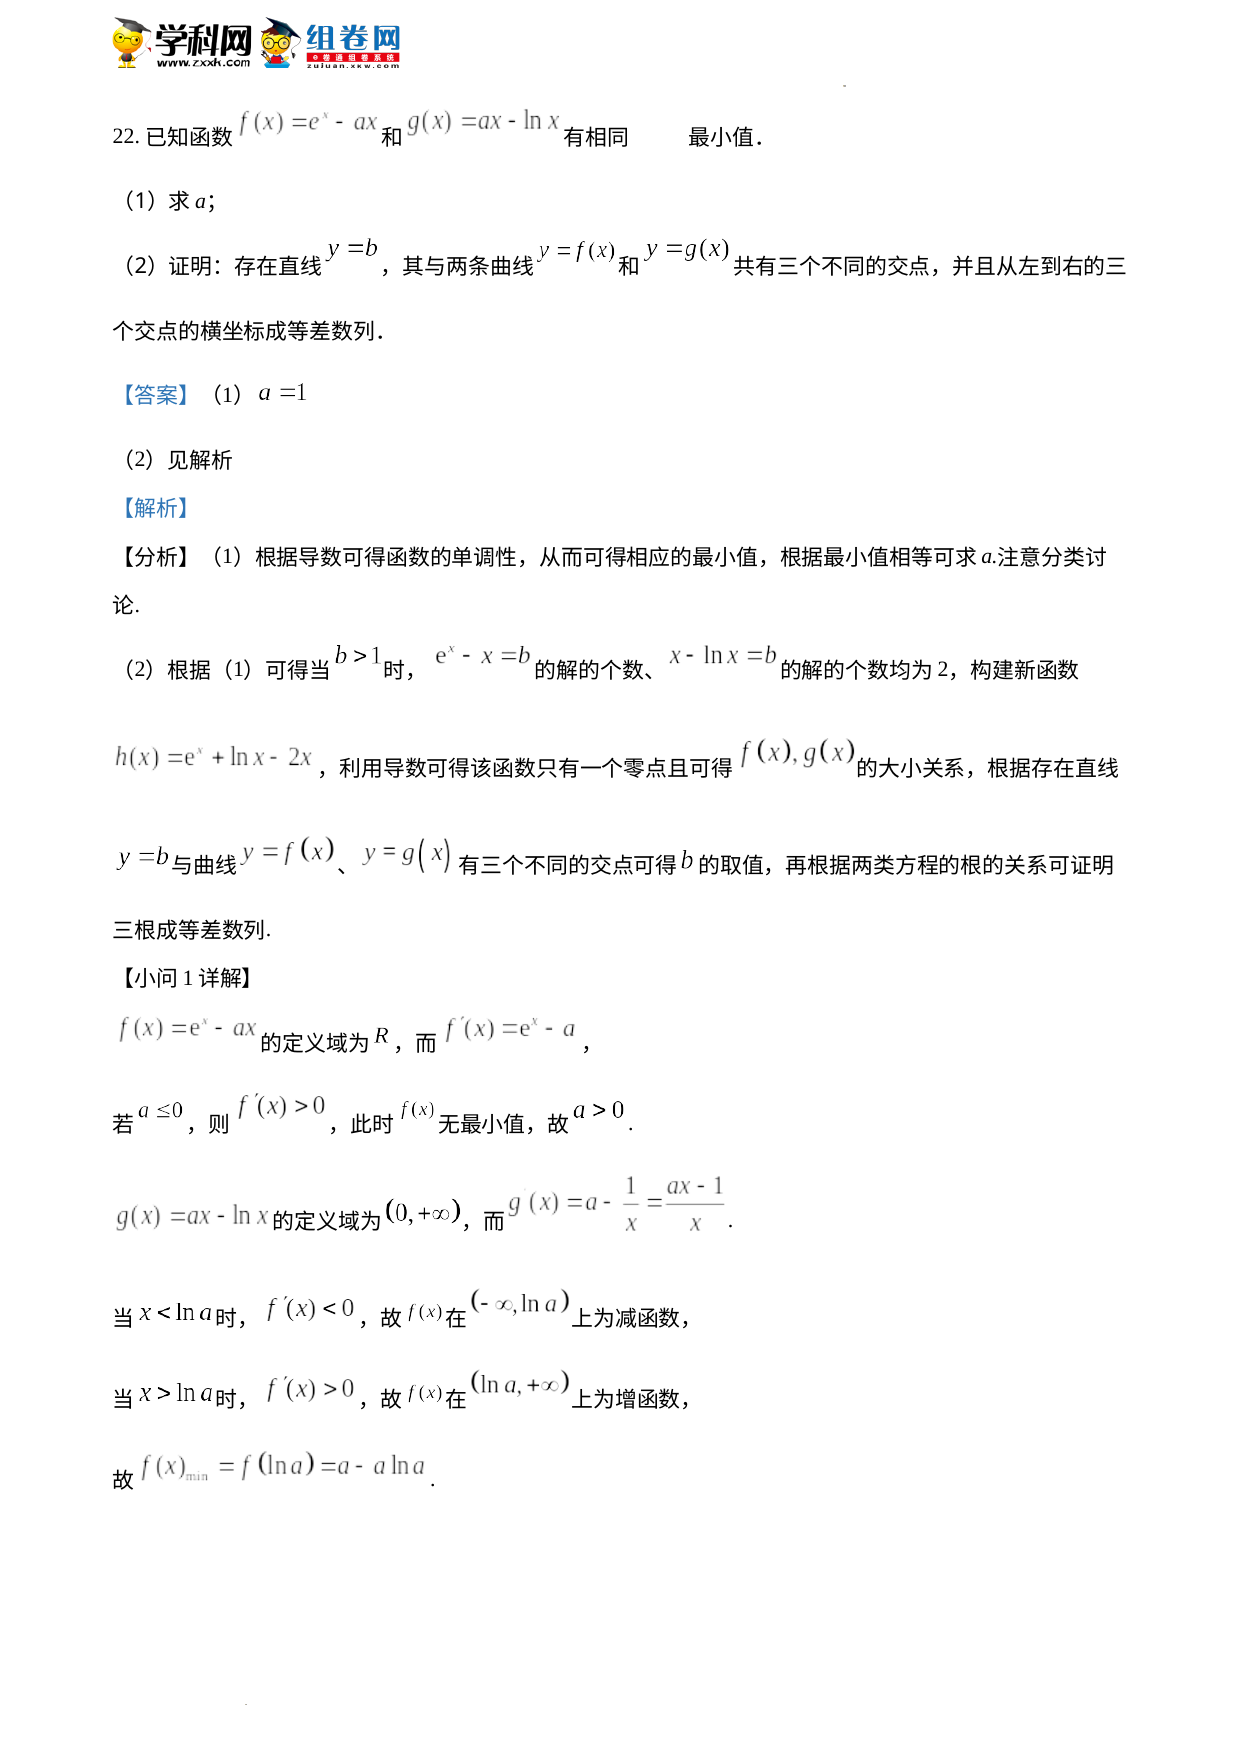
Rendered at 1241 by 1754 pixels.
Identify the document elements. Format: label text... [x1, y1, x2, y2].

text 的定义域为，而. [112, 1171, 1128, 1268]
text 故. [112, 1446, 1128, 1511]
picture [112, 17, 252, 68]
text 22. 已知函数和有相同最小值． [112, 103, 1128, 168]
text 若，则，此时无最小值，故. [112, 1090, 1128, 1155]
text （2）见解析 [112, 443, 1128, 475]
text （1）求a； [112, 184, 1128, 216]
text 当时，，故在上为增函数， [112, 1365, 1128, 1430]
text 【小问1详解】 [112, 961, 1128, 993]
picture [260, 17, 400, 68]
text 【分析】（1）根据导数可得函数的单调性，从而可得相应的最小值，根据最小值相等可求a.注意分类讨论. [112, 539, 1128, 621]
text （2）根据（1）可得当时， 的解的个数、的解的个数均为2，构建新函数，利用导数可得该函数只有一个零点且可得的大小关系，根据存在直线与曲线、有三个不同的交点可得的取值，再根据两类方程的根的关系可证明三根成等差数列. [112, 636, 1128, 945]
text 的定义域为，而， [112, 1009, 1128, 1074]
text 当时，，故在上为减函数， [112, 1284, 1128, 1349]
text 【答案】（1） [112, 362, 1128, 427]
text （2）证明：存在直线，其与两条曲线和共有三个不同的交点，并且从左到右的三个交点的横坐标成等差数列． [112, 232, 1128, 346]
text 【解析】 [112, 491, 1128, 523]
